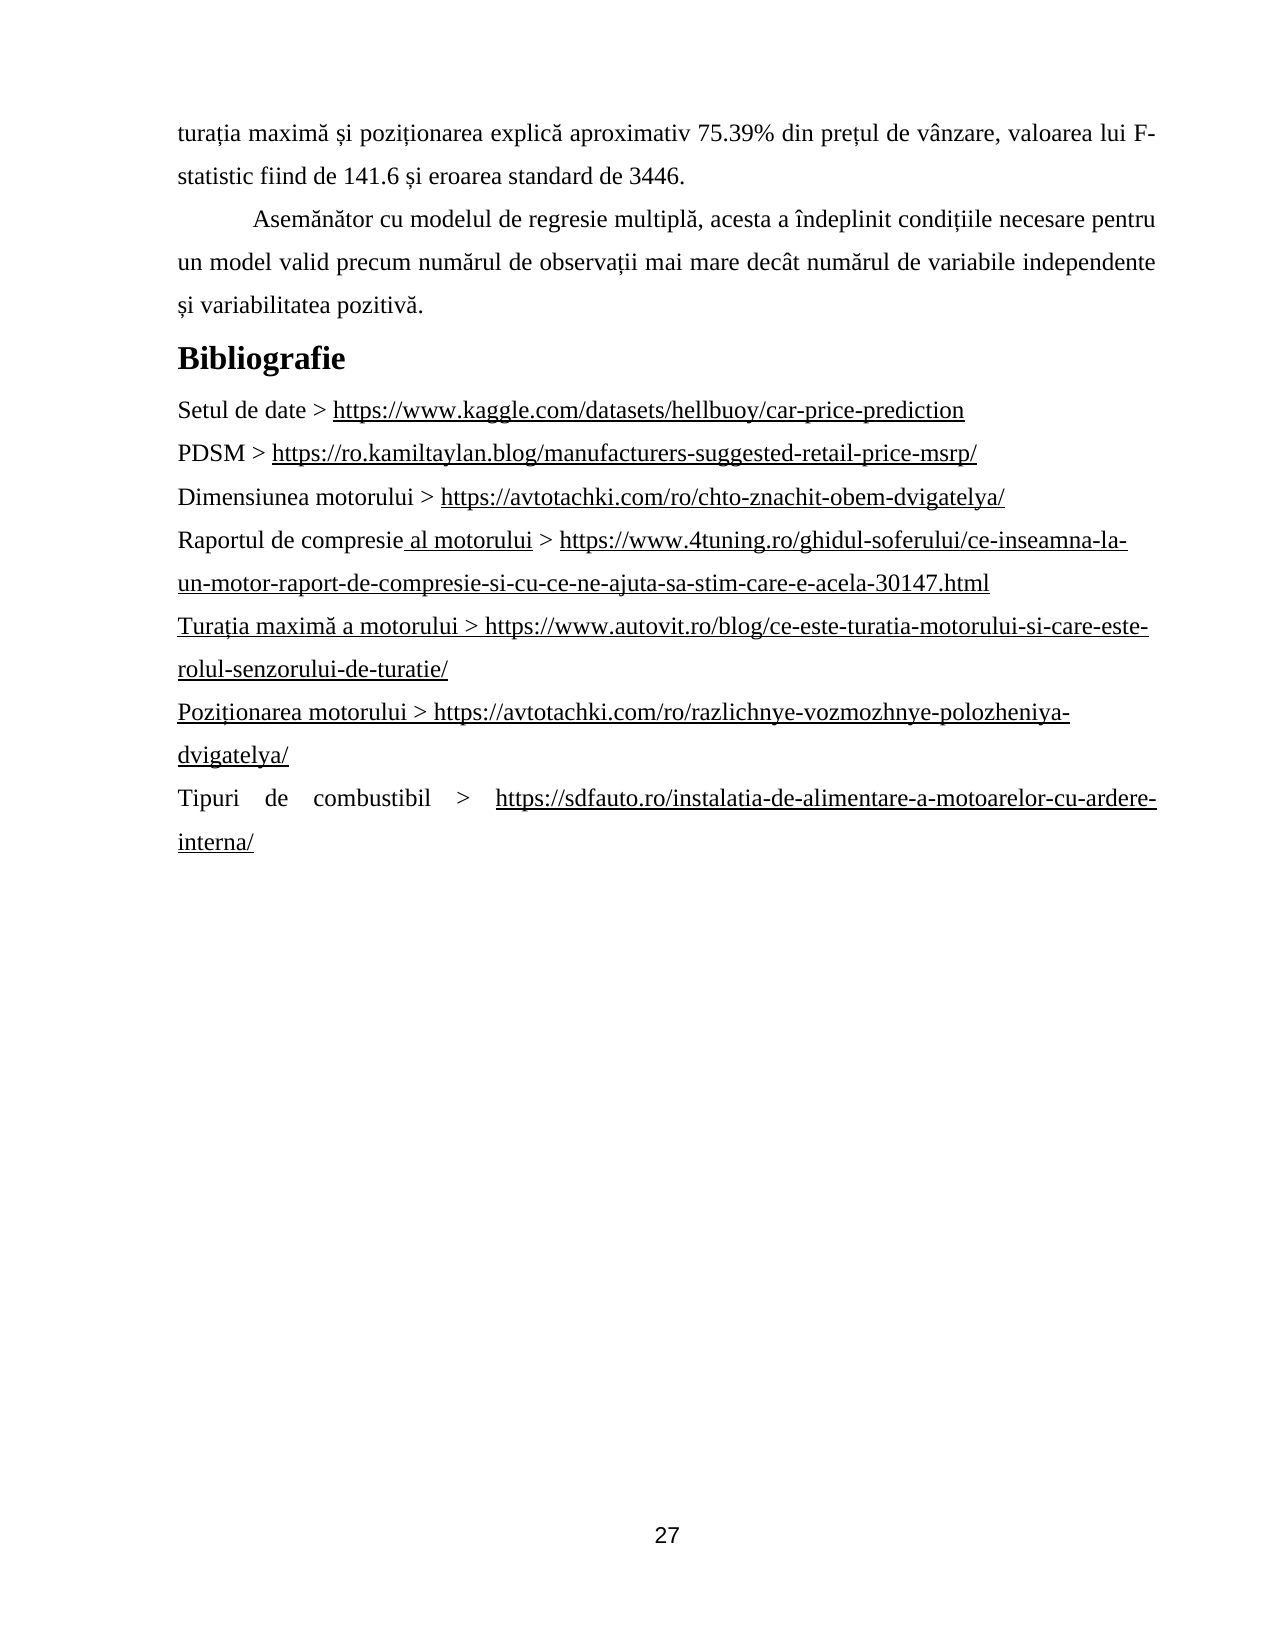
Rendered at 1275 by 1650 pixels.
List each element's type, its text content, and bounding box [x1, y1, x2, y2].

text Poziționarea motorului > https://avtotachki.com/ro/razlichnye-vozmozhnye-polozheniya-dvigatelya/ [177, 697, 1157, 769]
text Tipuri de combustibil > https://sdfauto.ro/instalatia-de-alimentare-a-motoarelor-cu-ardere-interna/ [177, 783, 1157, 855]
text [177, 118, 1157, 190]
text PDSM > https://ro.kamiltaylan.blog/manufacturers-suggested-retail-price-msrp/ [177, 438, 1157, 467]
text Dimensiunea motorului > https://avtotachki.com/ro/chto-znachit-obem-dvigatelya/ [177, 482, 1157, 510]
text Asemănător cu modelul de regresie multiplă, acesta a îndeplinit condițiile necesare pentru un model valid precum numărul de observații mai mare decât numărul de variabile independente și variabilitatea pozitivă. [177, 204, 1157, 319]
text Raportul de compresie al motorului > https://www.4tuning.ro/ghidul-soferului/ce-inseamna-la-un-motor-raport-de-compresie-si-cu-ce-ne-ajuta-sa-stim-care-e-acela-30147.html [177, 525, 1157, 597]
text Setul de date > https://www.kaggle.com/datasets/hellbuoy/car-price-prediction [177, 395, 1157, 424]
text Turația maximă a motorului > https://www.autovit.ro/blog/ce-este-turatia-motorului-si-care-este-rolul-senzorului-de-turatie/ [177, 611, 1157, 683]
subtitle Bibliografie [177, 338, 1157, 376]
